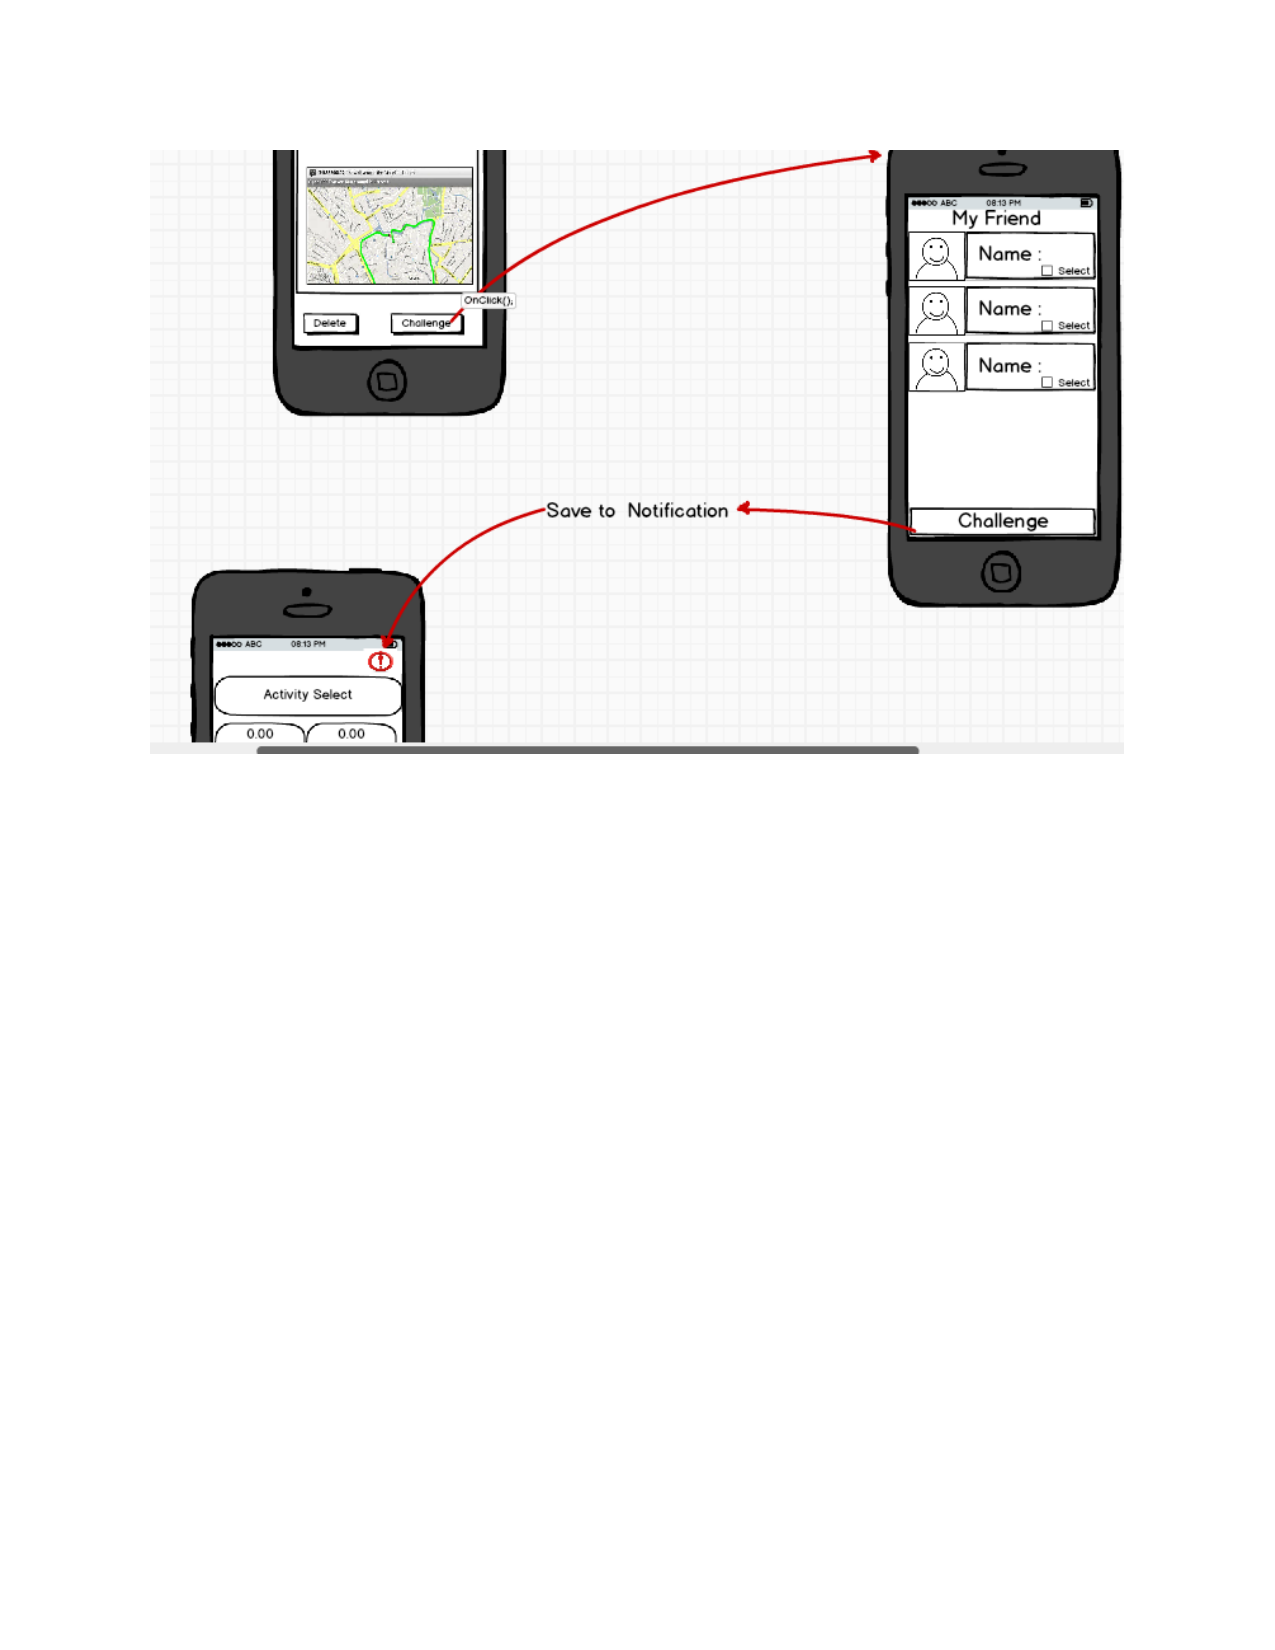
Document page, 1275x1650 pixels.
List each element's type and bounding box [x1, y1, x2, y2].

picture [150, 150, 1124, 754]
